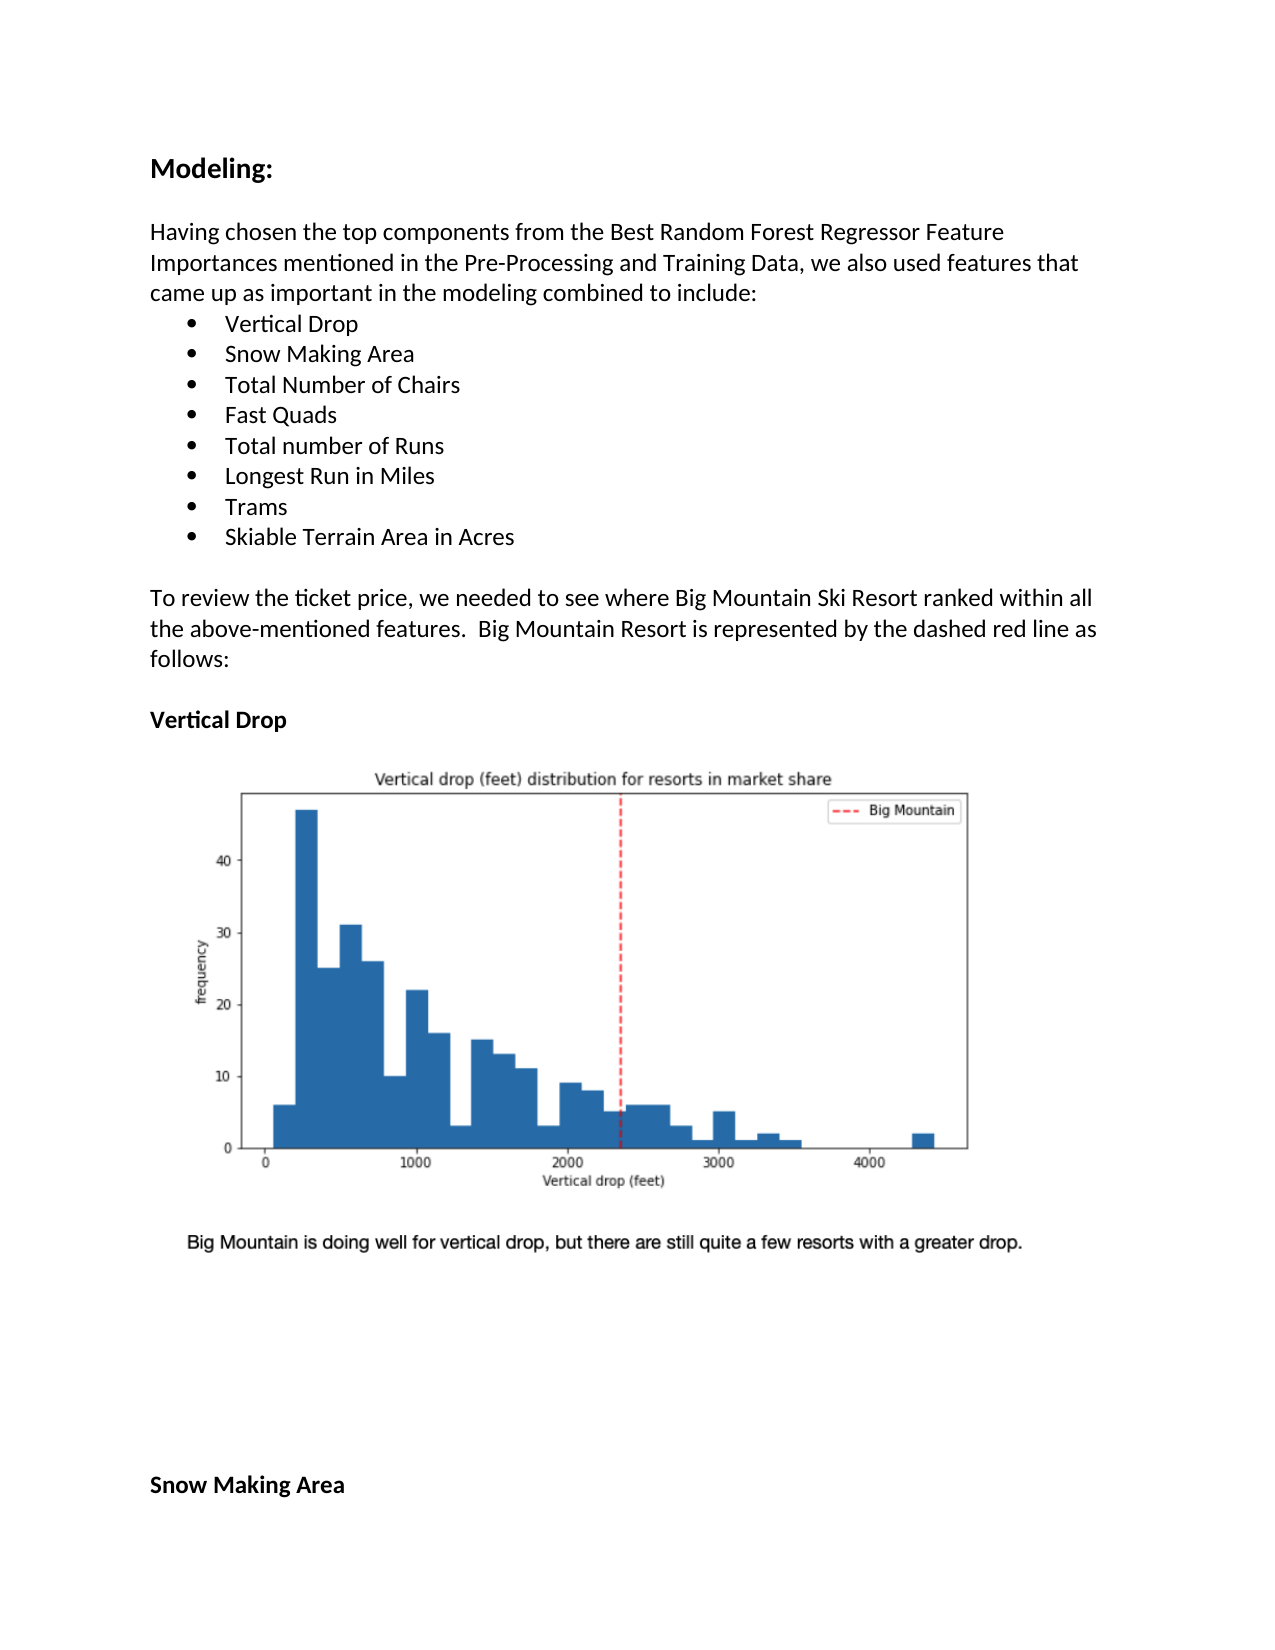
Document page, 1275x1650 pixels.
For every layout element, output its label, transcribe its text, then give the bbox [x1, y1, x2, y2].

text Having chosen the top components from the Best Random Forest Regressor Feature Importances mentioned in the Pre-Processing and Training Data, we also used features that came up as important in the modeling combined to include: [150, 216, 1125, 308]
text Snow Making Area [150, 1469, 1125, 1499]
list Fast Quads [187, 399, 1125, 430]
list Total number of Runs [187, 430, 1125, 460]
list Trams [187, 491, 1125, 521]
picture [150, 765, 1028, 1256]
list Vertical Drop [187, 308, 1125, 338]
text Vertical Drop [150, 704, 1125, 735]
list Skiable Terrain Area in Acres [187, 521, 1125, 552]
list Snow Making Area [187, 338, 1125, 369]
text To review the ticket price, we needed to see where Big Mountain Ski Resort ranked within all the above-mentioned features. Big Mountain Resort is represented by the dashed red line as follows: [150, 582, 1125, 674]
list Total Number of Chairs [187, 369, 1125, 399]
text Modeling: [150, 150, 1125, 186]
list Longest Run in Miles [187, 460, 1125, 491]
